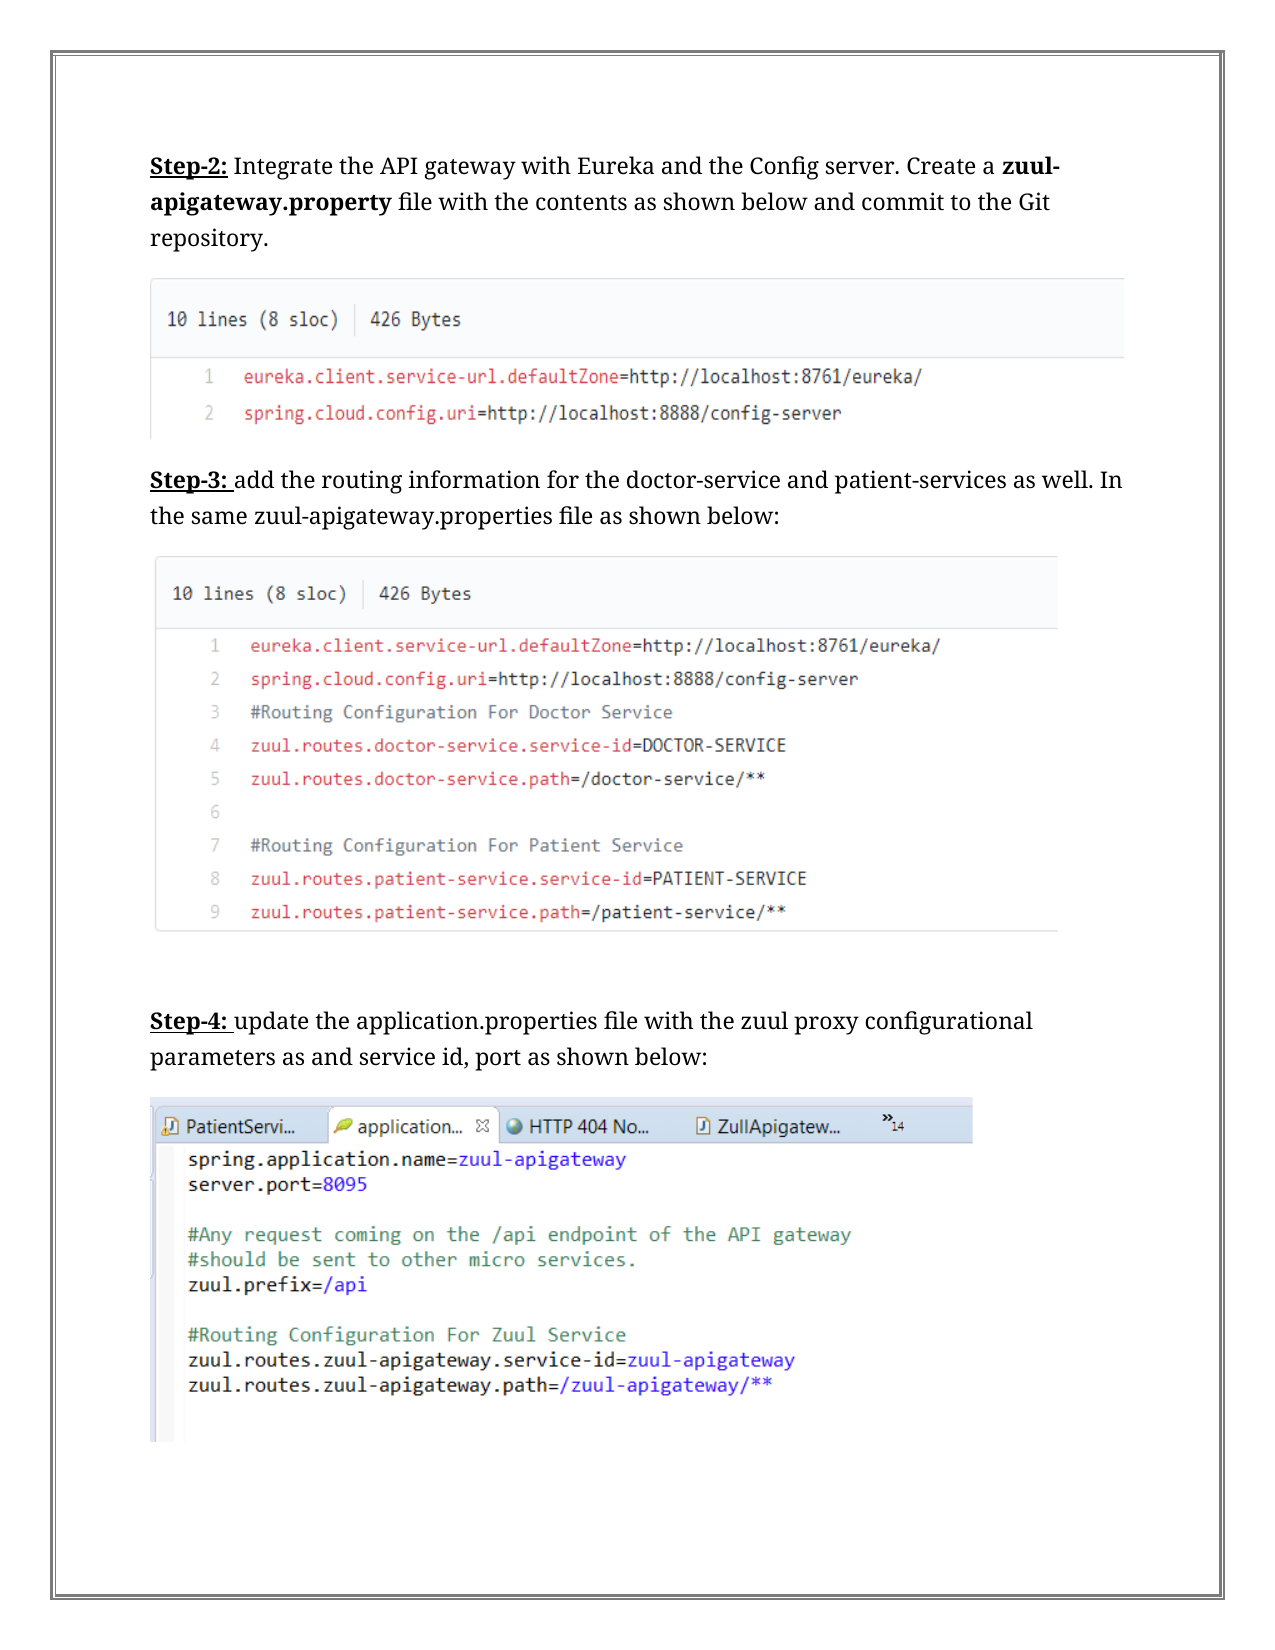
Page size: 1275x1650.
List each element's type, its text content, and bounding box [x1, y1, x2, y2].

text Step-3: add the routing information for the doctor-service and patient-services as well. In the same zuul-apigateway.properties file as shown below: [150, 464, 1125, 531]
text Step-4: update the application.properties file with the zuul proxy configurational parameters as and service id, port as shown below: [150, 1005, 1125, 1072]
text Step-2: Integrate the API gateway with Eureka and the Config server. Create a zuul-apigateway.property file with the contents as shown below and commit to the Git repository. [150, 150, 1125, 253]
picture [150, 1097, 973, 1442]
picture [150, 278, 1125, 439]
picture [150, 556, 1058, 981]
